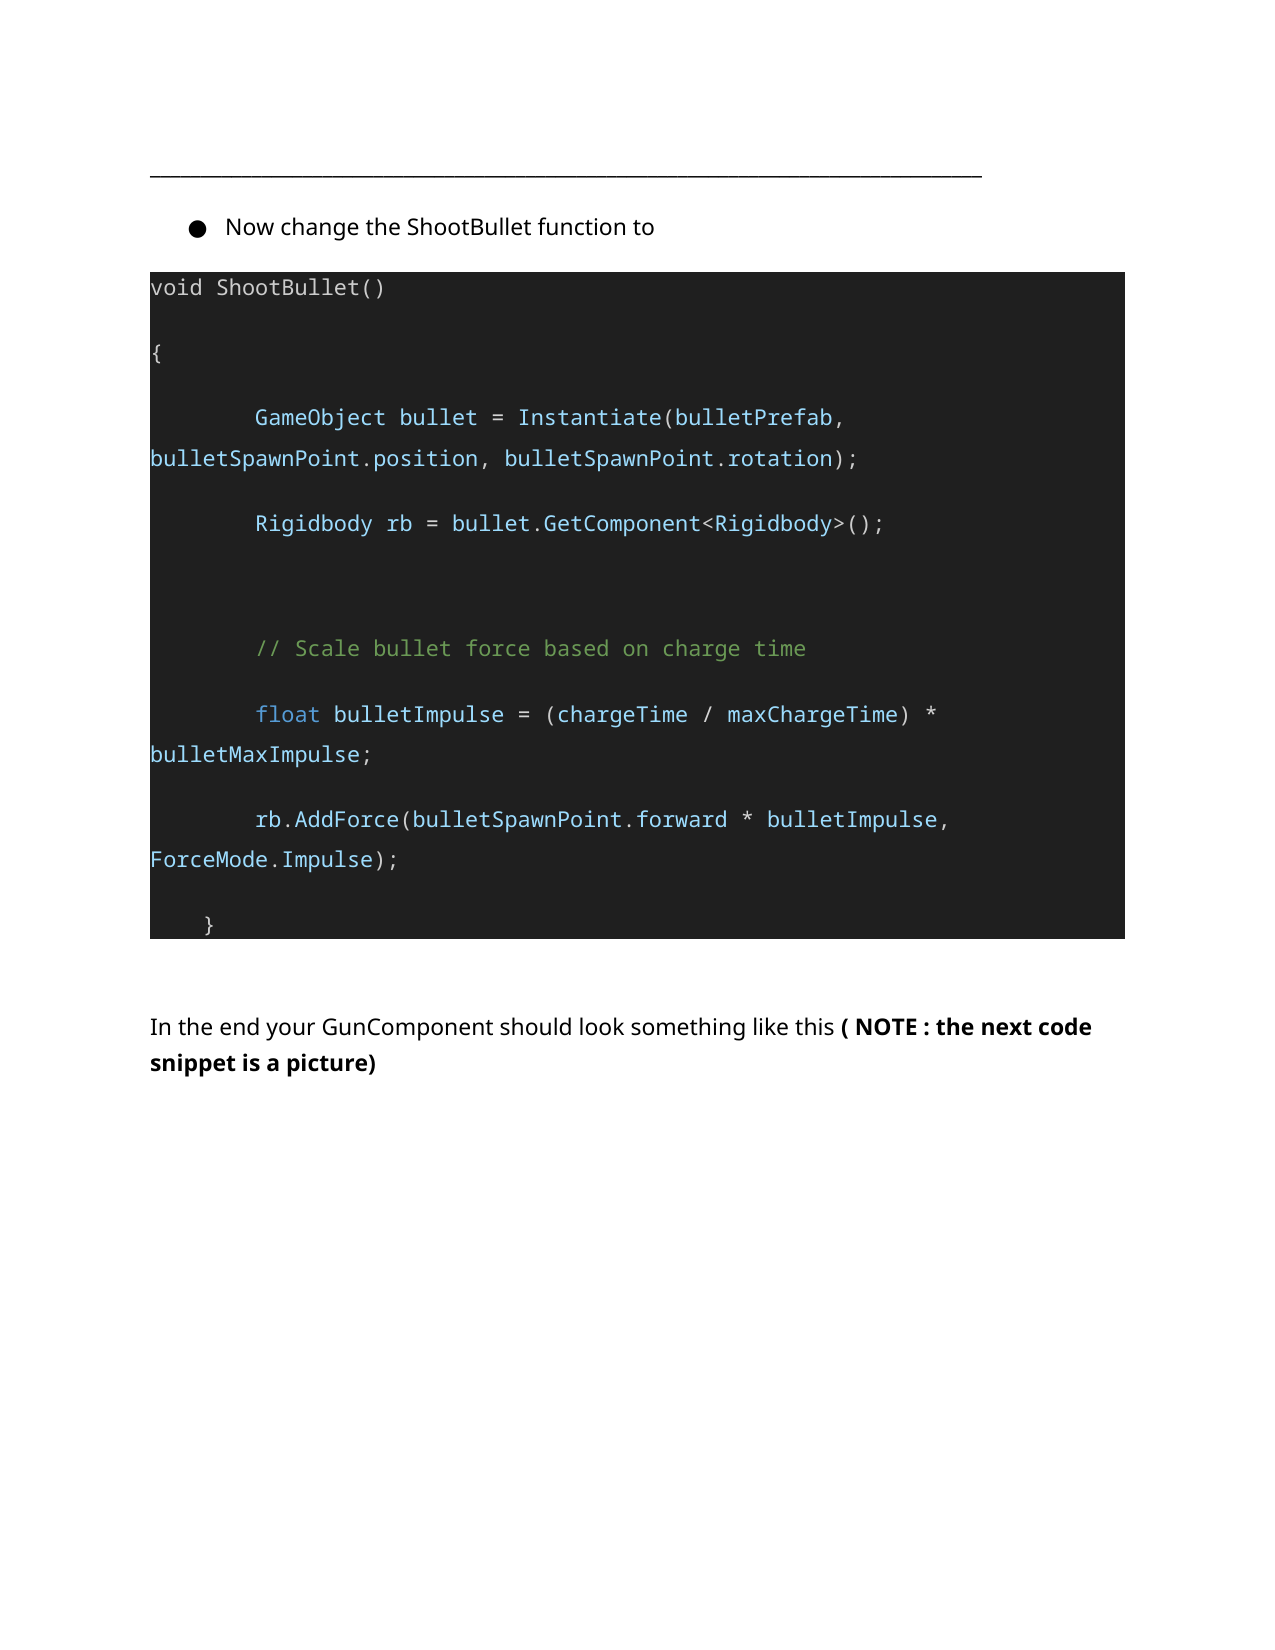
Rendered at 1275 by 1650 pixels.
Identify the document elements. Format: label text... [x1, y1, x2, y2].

text // Scale bullet force based on charge time [150, 633, 1125, 663]
text } [150, 909, 1125, 939]
text __________________________________________________________________________________ [150, 150, 1125, 181]
text void ShootBullet() [150, 272, 1125, 302]
text GameObject bullet = Instantiate(bulletPrefab, bulletSpawnPoint.position, bulletSpawnPoint.rotation); [150, 402, 1125, 472]
text Rigidbody rb = bullet.GetComponent<Rigidbody>(); [150, 508, 1125, 537]
text In the end your GunComponent should look something like this ( NOTE : the next code snippet is a picture) [150, 975, 1125, 1078]
text float bulletImpulse = (chargeTime / maxChargeTime) * bulletMaxImpulse; [150, 699, 1125, 769]
text rb.AddForce(bulletSpawnPoint.forward * bulletImpulse, ForceMode.Impulse); [150, 804, 1125, 874]
list Now change the ShootBullet function to [187, 211, 1125, 242]
text { [150, 337, 1125, 367]
